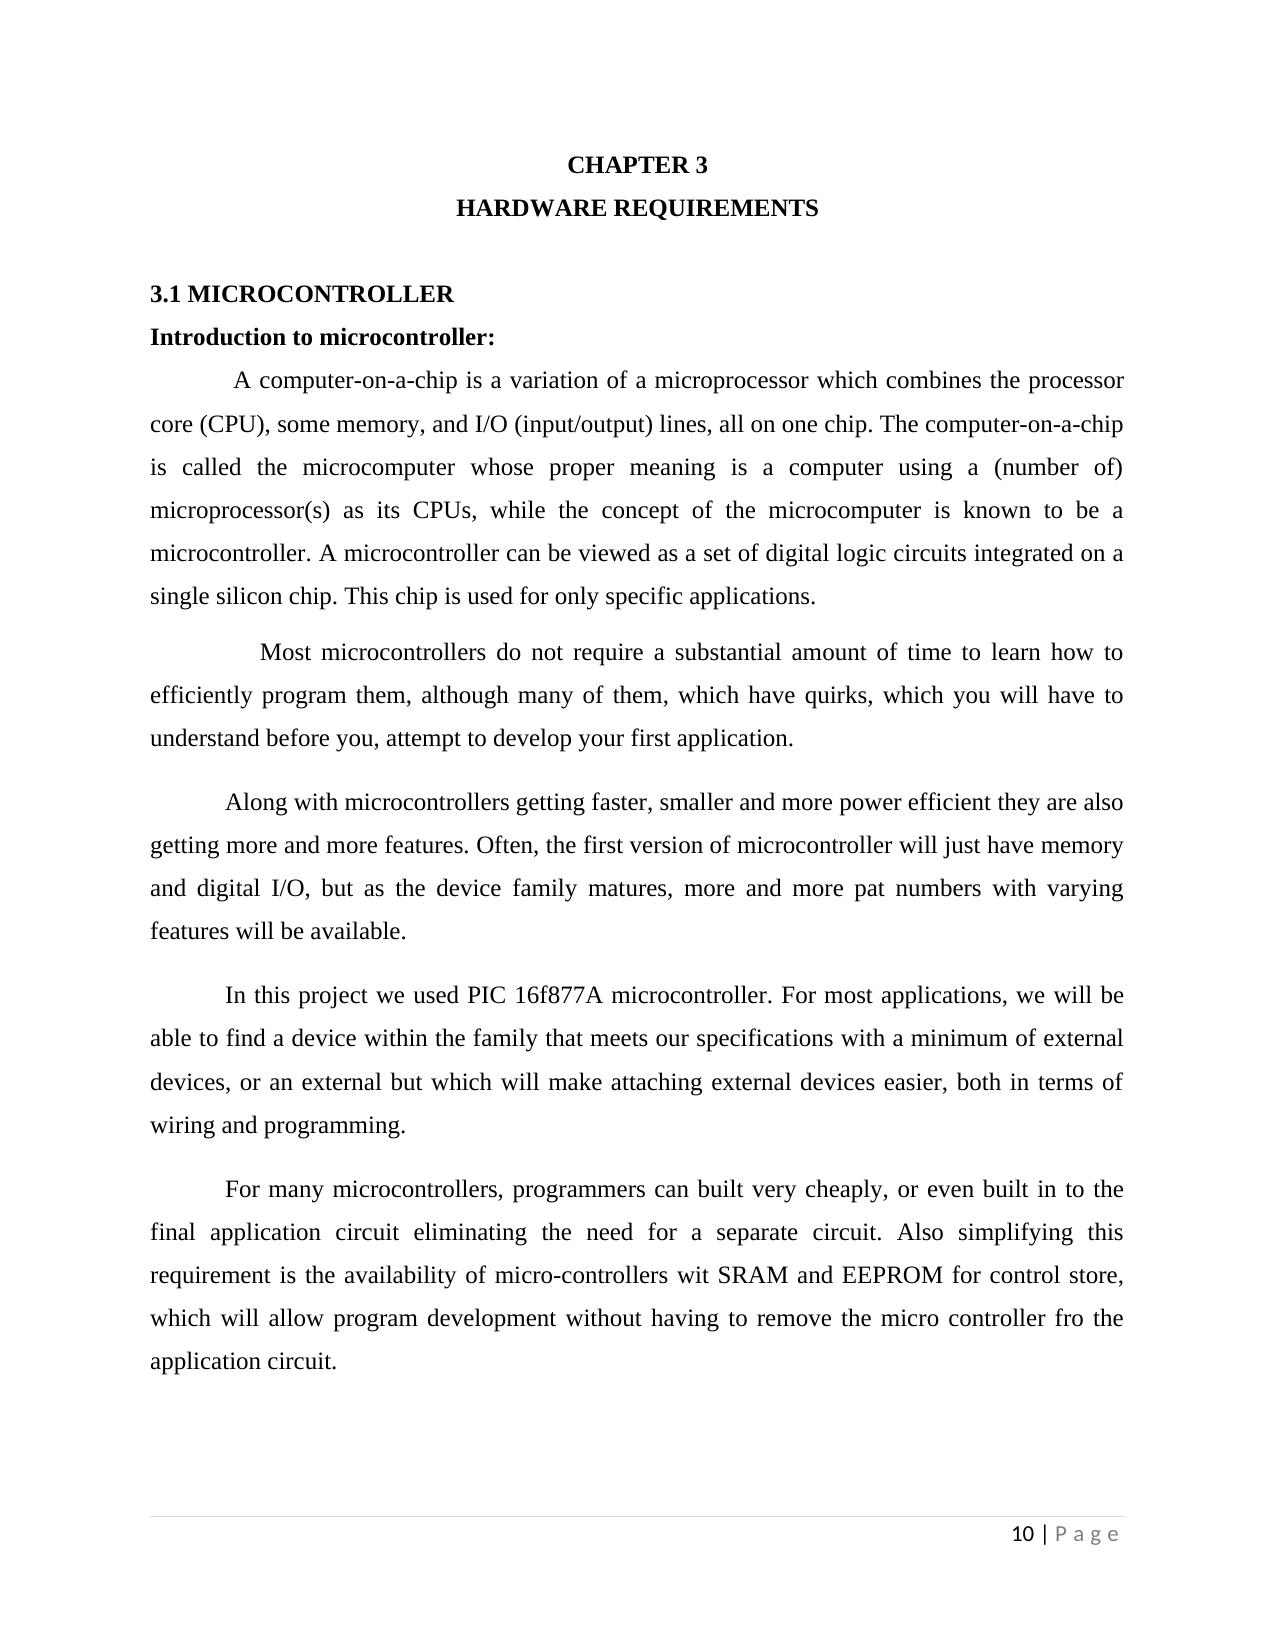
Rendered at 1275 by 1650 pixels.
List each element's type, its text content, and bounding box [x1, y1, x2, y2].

text In this project we used PIC 16f877A microcontroller. For most applications, we will be able to find a device within the family that meets our specifications with a minimum of external devices, or an external but which will make attaching external devices easier, both in terms of wiring and programming. [150, 980, 1125, 1138]
text A computer-on-a-chip is a variation of a microprocessor which combines the processor core (CPU), some memory, and I/O (input/output) lines, all on one chip. The computer-on-a-chip is called the microcomputer whose proper meaning is a computer using a (number of) microprocessor(s) as its CPUs, while the concept of the microcomputer is known to be a microcontroller. A microcontroller can be viewed as a set of digital logic circuits integrated on a single silicon chip. This chip is used for only specific applications. [150, 366, 1125, 610]
text Most microcontrollers do not require a substantial amount of time to learn how to efficiently program them, although many of them, which have quirks, which you will have to understand before you, attempt to develop your first application. [150, 637, 1125, 752]
text CHAPTER 3 [150, 150, 1125, 179]
text HARDWARE REQUIREMENTS [150, 193, 1125, 222]
text For many microcontrollers, programmers can built very cheaply, or even built in to the final application circuit eliminating the need for a separate circuit. Also simplifying this requirement is the availability of micro-controllers wit SRAM and EEPROM for control store, which will allow program development without having to remove the micro controller fro the application circuit. [150, 1174, 1125, 1375]
text 3.1 MICROCONTROLLER [150, 279, 1125, 308]
text Introduction to microcontroller: [150, 322, 1125, 351]
text Along with microcontrollers getting faster, smaller and more power efficient they are also getting more and more features. Often, the first version of microcontroller will just have memory and digital I/O, but as the device family matures, more and more pat numbers with varying features will be available. [150, 787, 1125, 945]
